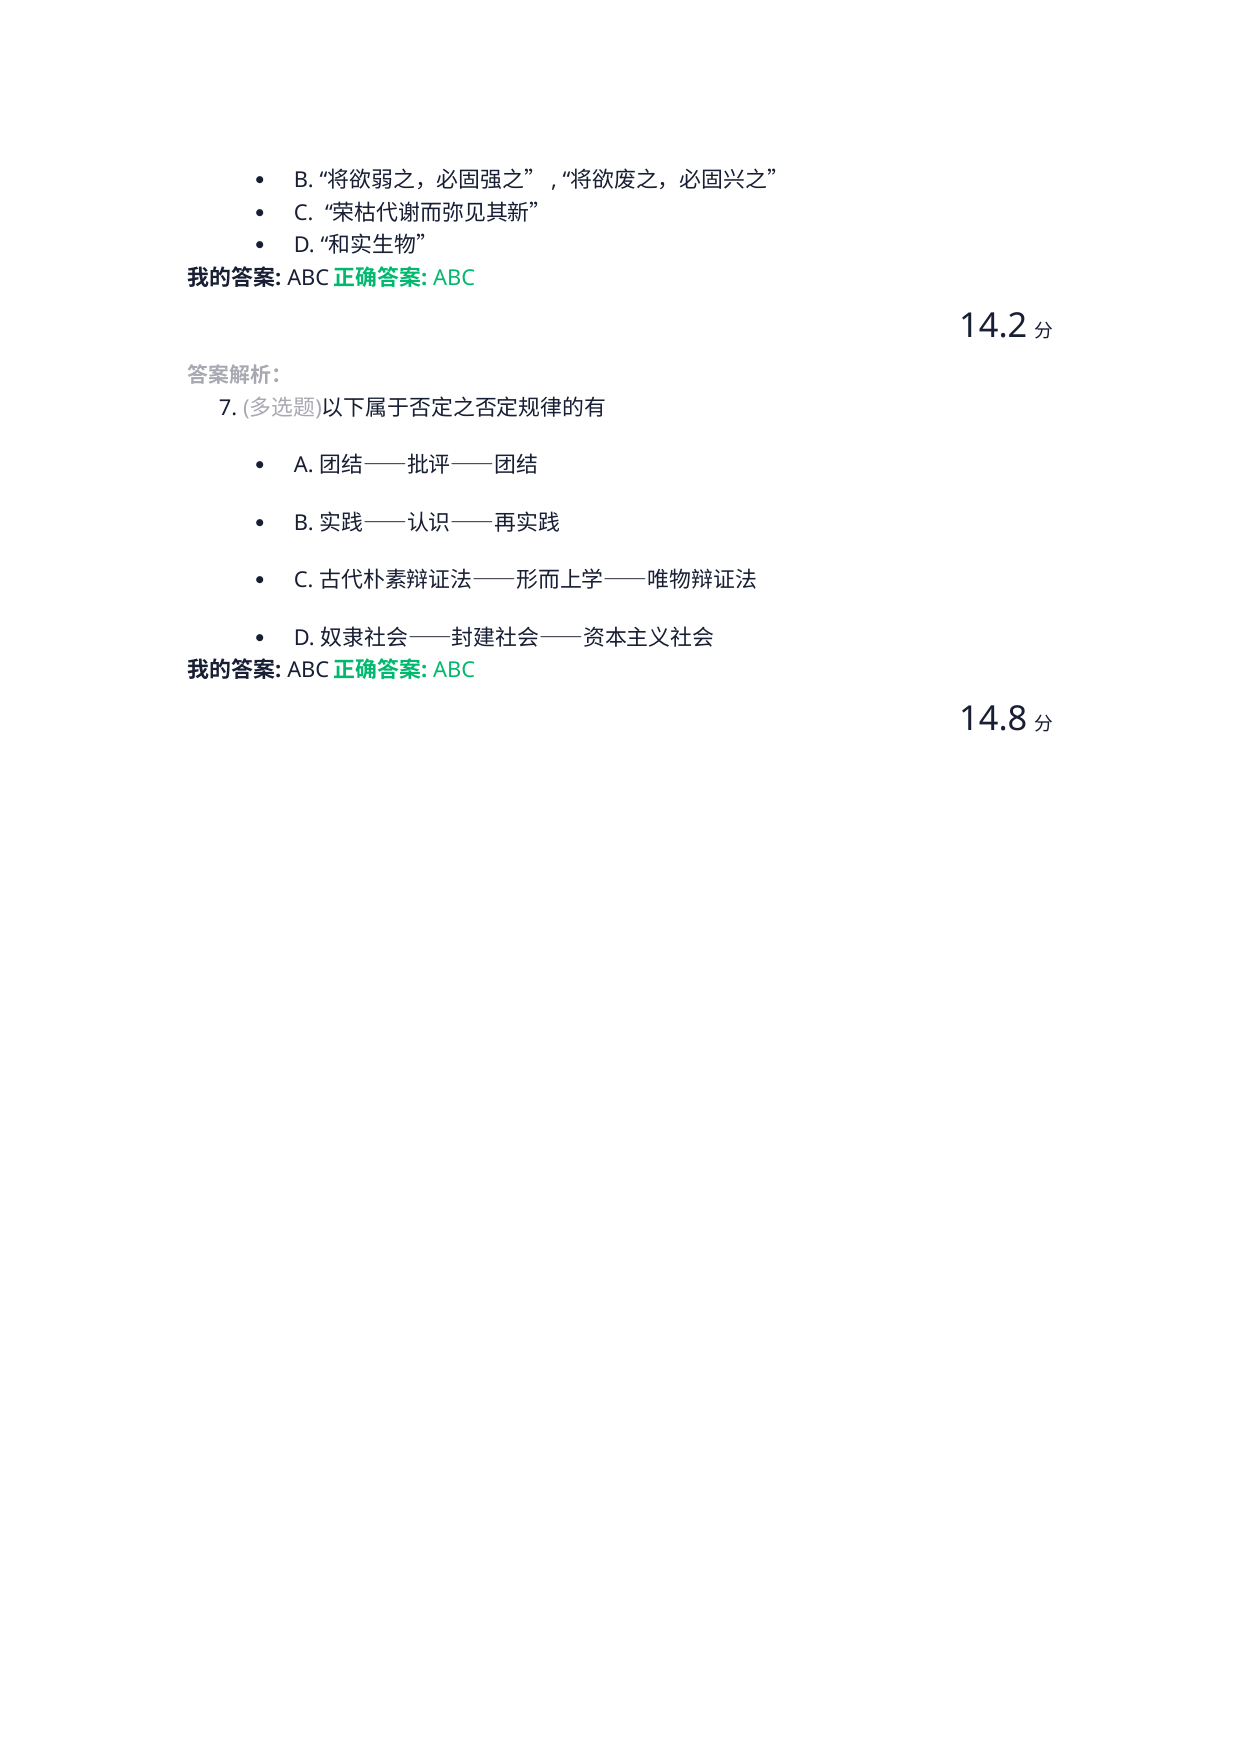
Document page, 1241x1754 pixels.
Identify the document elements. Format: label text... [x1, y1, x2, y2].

list C. “荣枯代谢而弥见其新” [256, 194, 1021, 227]
text 答案解析： [187, 357, 1053, 389]
list C. 古代朴素辩证法——形而上学——唯物辩证法 [256, 562, 1021, 594]
subtitle 7. (多选题)以下属于否定之否定规律的有 [219, 389, 1021, 422]
text 14.8分 [187, 684, 1053, 749]
list A. 团结——批评——团结 [256, 447, 1021, 479]
list B. 实践——认识——再实践 [256, 504, 1021, 537]
text 我的答案: ABC正确答案: ABC [187, 652, 1053, 684]
list D. 奴隶社会——封建社会——资本主义社会 [256, 619, 1021, 652]
list B. “将欲弱之，必固强之” , “将欲废之，必固兴之” [256, 162, 1021, 194]
text 我的答案: ABC正确答案: ABC [187, 259, 1053, 292]
text 14.2分 [187, 292, 1053, 357]
list D. “和实生物” [256, 227, 1021, 259]
